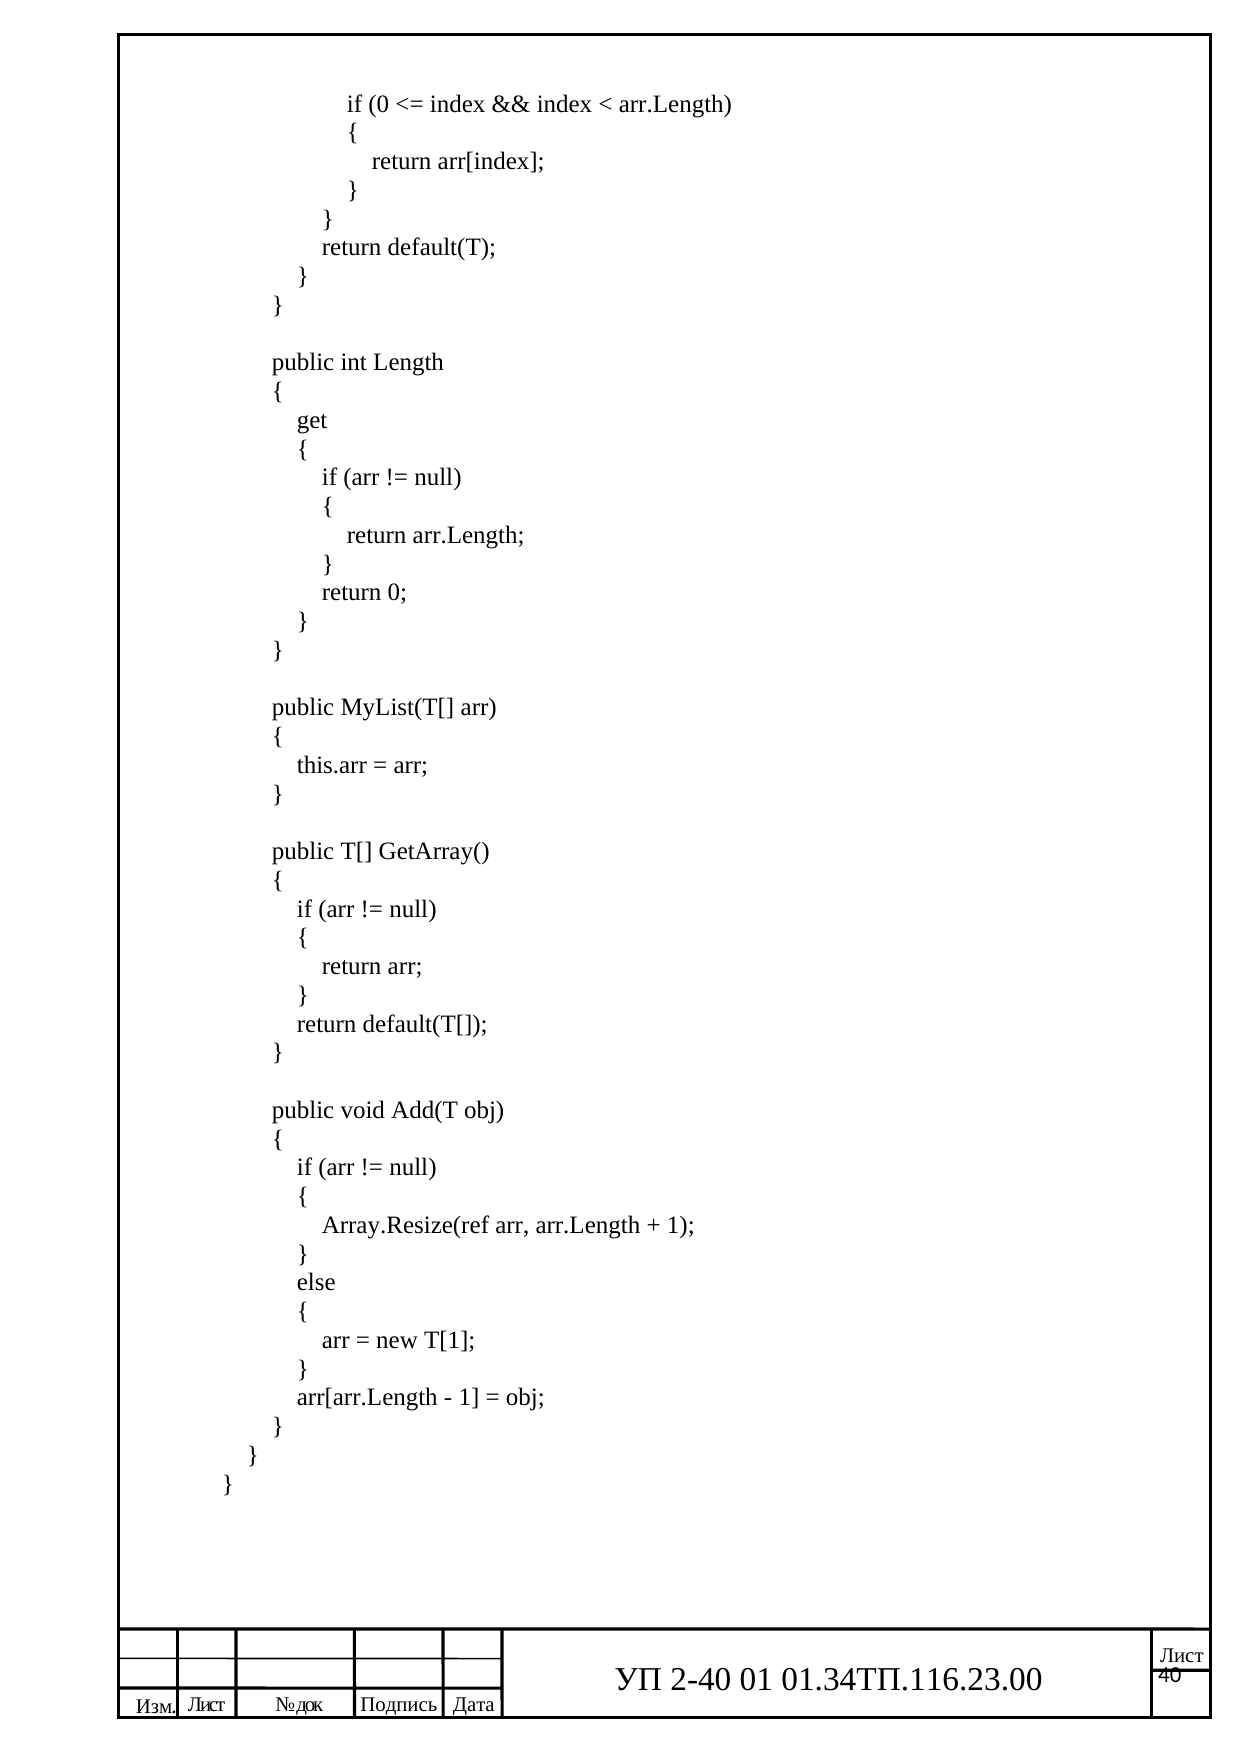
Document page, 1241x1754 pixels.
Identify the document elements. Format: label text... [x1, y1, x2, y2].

text { [148, 865, 1181, 894]
text } [148, 1411, 1181, 1440]
text arr = new T[1]; [148, 1325, 1181, 1354]
text { [148, 922, 1181, 951]
text public void Add(T obj) [148, 1095, 1181, 1124]
text { [148, 117, 1181, 146]
text return default(T); [148, 232, 1181, 261]
text this.arr = arr; [148, 750, 1181, 779]
text } [148, 606, 1181, 635]
text { [148, 1296, 1181, 1325]
text if (arr != null) [148, 1152, 1181, 1181]
text } [148, 1354, 1181, 1382]
text } [148, 1469, 1181, 1497]
text Array.Resize(ref arr, arr.Length + 1); [148, 1210, 1181, 1239]
text } [148, 1037, 1181, 1066]
text if (arr != null) [148, 894, 1181, 922]
text } [148, 1239, 1181, 1267]
text } [148, 175, 1181, 204]
text { [148, 1124, 1181, 1152]
text { [148, 491, 1181, 520]
text { [148, 721, 1181, 750]
text public T[] GetArray() [148, 836, 1181, 865]
text } [148, 261, 1181, 290]
text if (arr != null) [148, 462, 1181, 491]
text } [148, 779, 1181, 807]
text return arr[index]; [148, 146, 1181, 175]
text } [148, 204, 1181, 232]
text { [148, 1181, 1181, 1210]
text return default(T[]); [148, 1009, 1181, 1037]
text public MyList(T[] arr) [148, 692, 1181, 721]
text arr[arr.Length - 1] = obj; [148, 1382, 1181, 1411]
text public int Length [148, 347, 1181, 376]
text return arr; [148, 951, 1181, 980]
text get [148, 405, 1181, 434]
text } [148, 1440, 1181, 1469]
text return arr.Length; [148, 520, 1181, 549]
text } [148, 635, 1181, 664]
text if (0 <= index && index < arr.Length) [148, 89, 1181, 117]
text return 0; [148, 577, 1181, 606]
text } [148, 290, 1181, 319]
text { [148, 434, 1181, 462]
text } [148, 549, 1181, 577]
text else [148, 1267, 1181, 1296]
text } [148, 980, 1181, 1009]
text { [148, 376, 1181, 405]
